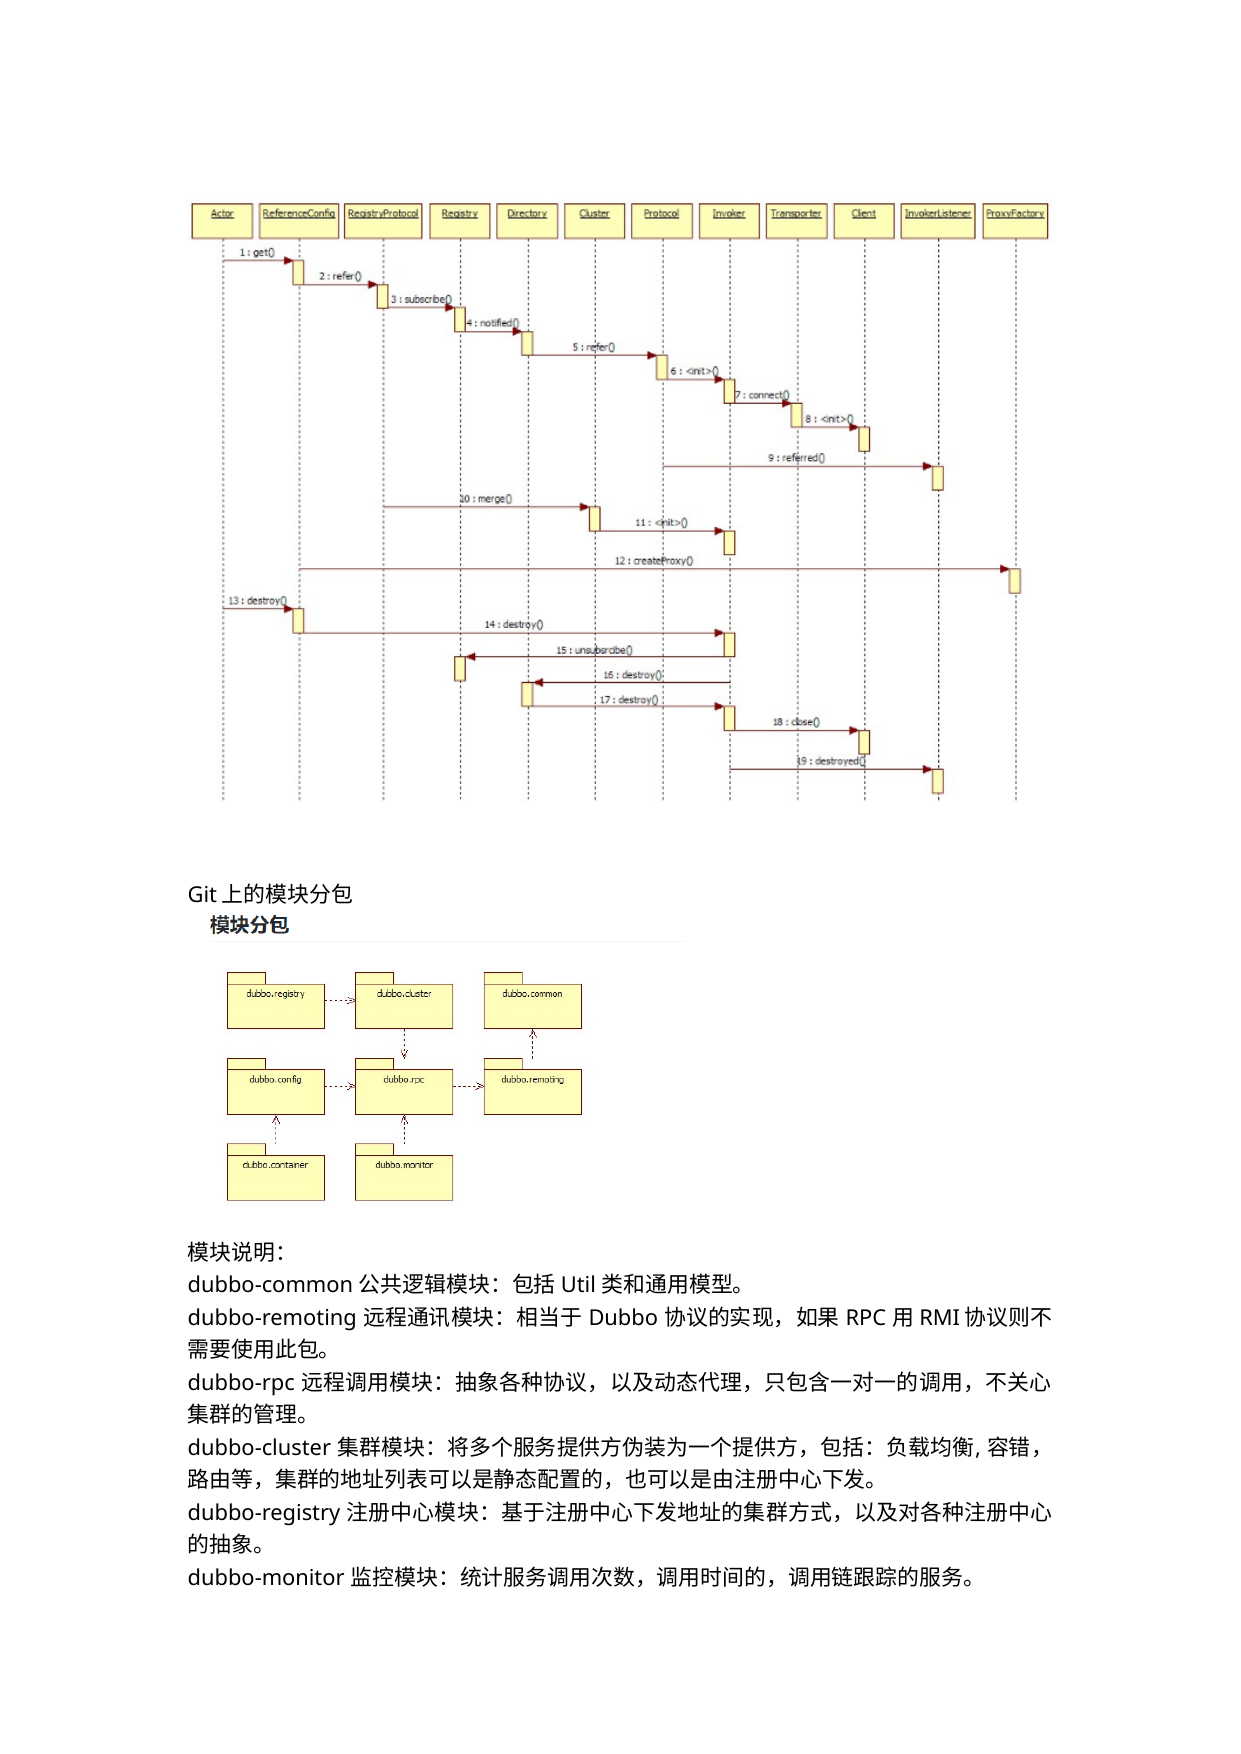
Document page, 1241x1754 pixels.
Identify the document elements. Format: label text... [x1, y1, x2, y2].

text dubbo-common 公共逻辑模块：包括 Util 类和通用模型。 [187, 1267, 1053, 1299]
text dubbo-remoting 远程通讯模块：相当于 Dubbo 协议的实现，如果 RPC 用 RMI协议则不需要使用此包。 [187, 1299, 1053, 1364]
text dubbo-monitor 监控模块：统计服务调用次数，调用时间的，调用链跟踪的服务。 [187, 1559, 1053, 1592]
picture [187, 909, 685, 1219]
text dubbo-rpc 远程调用模块：抽象各种协议，以及动态代理，只包含一对一的调用，不关心集群的管理。 [187, 1364, 1053, 1429]
text 模块说明： [187, 1234, 1053, 1267]
text dubbo-registry 注册中心模块：基于注册中心下发地址的集群方式，以及对各种注册中心的抽象。 [187, 1494, 1053, 1559]
text Git上的模块分包 [187, 877, 1053, 909]
picture [187, 194, 1053, 811]
text dubbo-cluster 集群模块：将多个服务提供方伪装为一个提供方，包括：负载均衡, 容错，路由等，集群的地址列表可以是静态配置的，也可以是由注册中心下发。 [187, 1429, 1053, 1494]
